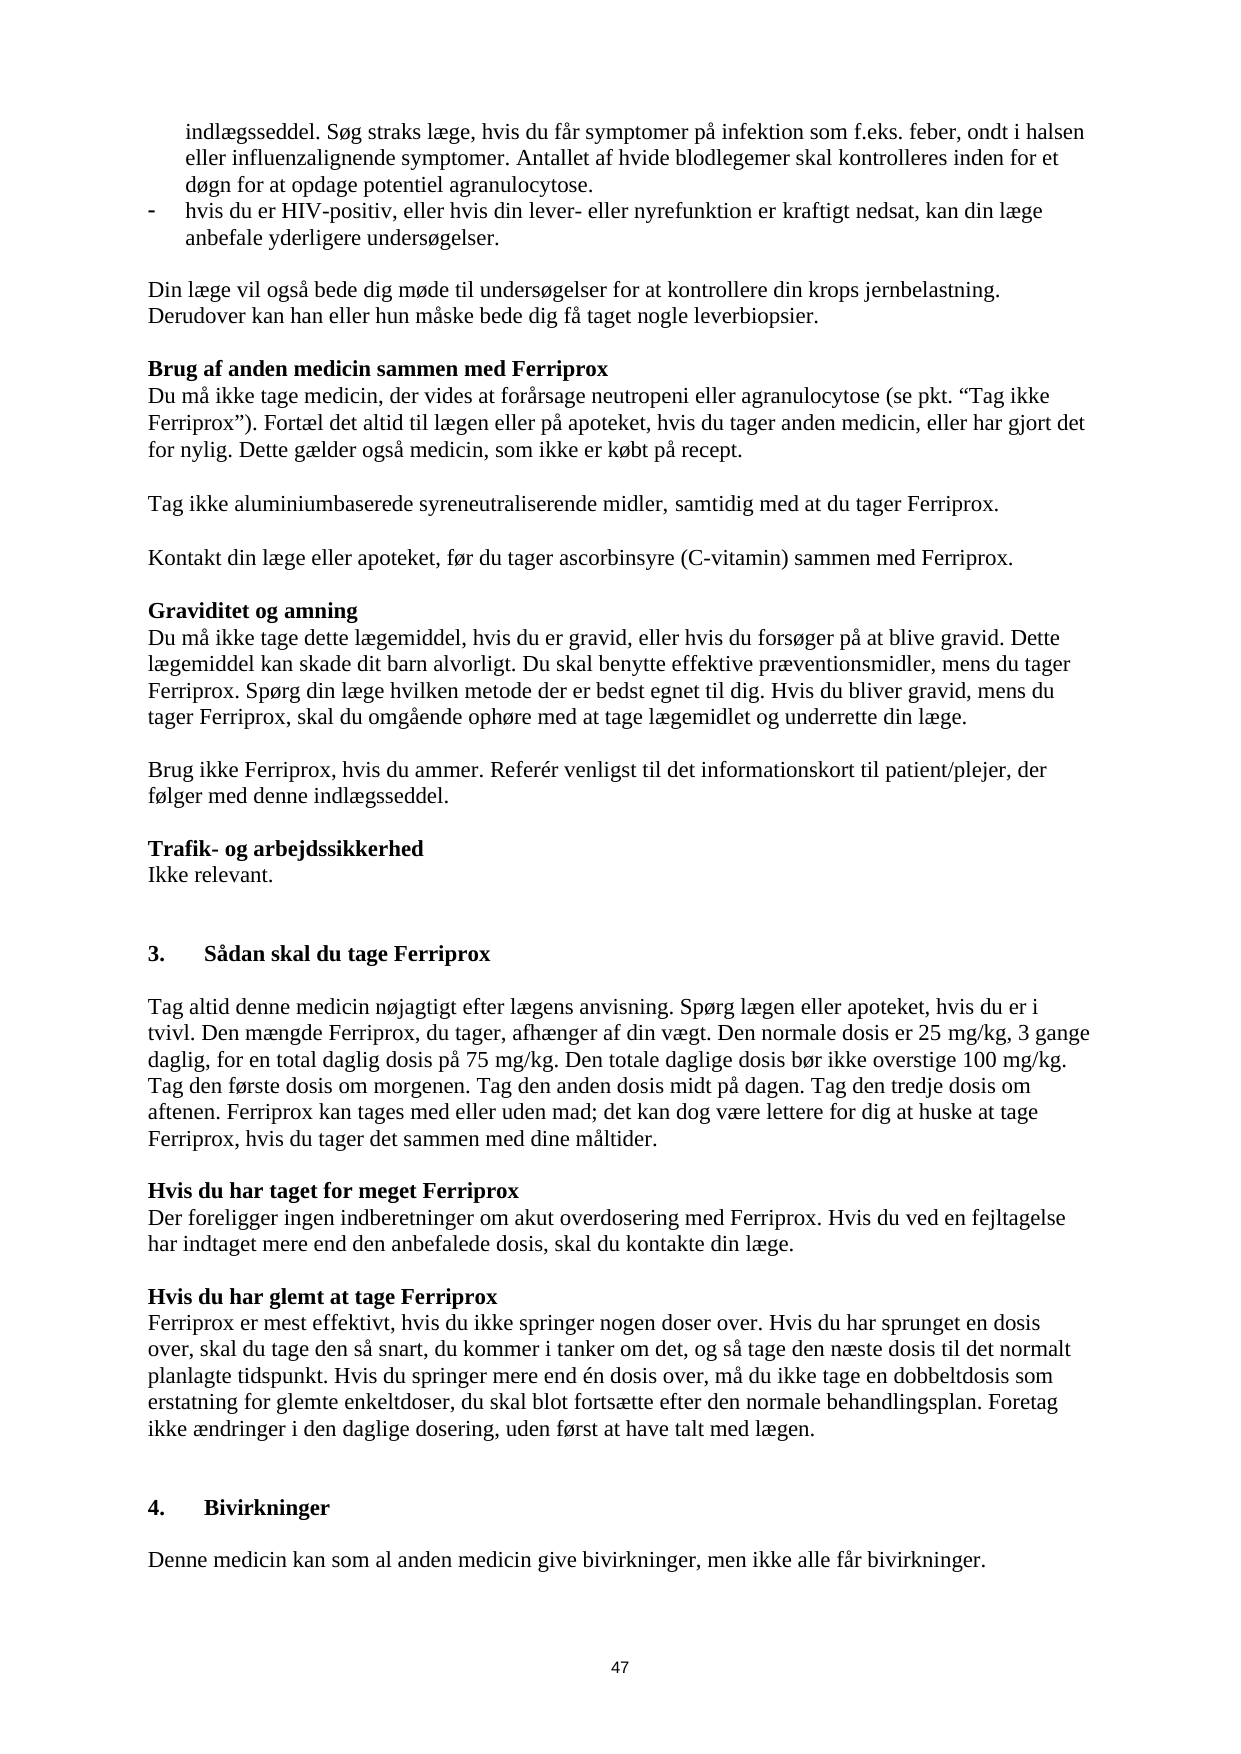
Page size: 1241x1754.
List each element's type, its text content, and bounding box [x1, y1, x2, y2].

text Kontakt din læge eller apoteket, før du tager ascorbinsyre (C-vitamin) sammen med Ferriprox. [148, 544, 1092, 571]
text Trafik- og arbejdssikkerhed [148, 835, 1092, 861]
list Der foreligger ingen indberetninger om akut overdosering med Ferriprox. Hvis du ved en fejltagelse har indtaget mere end den anbefalede dosis, skal du kontakte din læge. [148, 1204, 1092, 1256]
text 3. Sådan skal du tage Ferriprox [148, 940, 1092, 967]
text Brug af anden medicin sammen med Ferriprox [148, 355, 1092, 382]
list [148, 118, 1092, 197]
text Du må ikke tage dette lægemiddel, hvis du er gravid, eller hvis du forsøger på at blive gravid. Dette lægemiddel kan skade dit barn alvorligt. Du skal benytte effektive præventionsmidler, mens du tager Ferriprox. Spørg din læge hvilken metode der er bedst egnet til dig. Hvis du bliver gravid, mens du tager Ferriprox, skal du omgående ophøre med at tage lægemidlet og underrette din læge. [148, 624, 1092, 729]
text Brug ikke Ferriprox, hvis du ammer. Referér venligst til det informationskort til patient/plejer, der følger med denne indlægsseddel. [148, 756, 1092, 808]
text Tag ikke aluminiumbaserede syreneutraliserende midler, samtidig med at du tager Ferriprox. [148, 490, 1092, 517]
text Denne medicin kan som al anden medicin give bivirkninger, men ikke alle får bivirkninger. [148, 1546, 1092, 1573]
text Ikke relevant. [148, 861, 1092, 887]
list Ferriprox er mest effektivt, hvis du ikke springer nogen doser over. Hvis du har sprunget en dosis over, skal du tage den så snart, du kommer i tanker om det, og så tage den næste dosis til det normalt planlagte tidspunkt. Hvis du springer mere end én dosis over, må du ikke tage en dobbeltdosis som erstatning for glemte enkeltdoser, du skal blot fortsætte efter den normale behandlingsplan. Foretag ikke ændringer i den daglige dosering, uden først at have talt med lægen. [148, 1309, 1092, 1441]
text Din læge vil også bede dig møde til undersøgelser for at kontrollere din krops jernbelastning. Derudover kan han eller hun måske bede dig få taget nogle leverbiopsier. [148, 276, 1092, 329]
text Du må ikke tage medicin, der vides at forårsage neutropeni eller agranulocytose (se pkt. “Tag ikke Ferriprox”). Fortæl det altid til lægen eller på apoteket, hvis du tager anden medicin, eller har gjort det for nylig. Dette gælder også medicin, som ikke er købt på recept. [148, 382, 1092, 463]
list Hvis du har taget for meget Ferriprox [148, 1177, 1092, 1204]
text Graviditet og amning [148, 598, 1092, 624]
list Hvis du har glemt at tage Ferriprox [148, 1283, 1092, 1309]
text 4. Bivirkninger [148, 1494, 1092, 1520]
list hvis du er HIV-positiv, eller hvis din lever- eller nyrefunktion er kraftigt nedsat, kan din læge anbefale yderligere undersøgelser. [148, 197, 1092, 250]
list Tag altid denne medicin nøjagtigt efter lægens anvisning. Spørg lægen eller apoteket, hvis du er i tvivl. Den mængde Ferriprox, du tager, afhænger af din vægt. Den normale dosis er 25 mg/kg, 3 gange daglig, for en total daglig dosis på 75 mg/kg. Den totale daglige dosis bør ikke overstige 100 mg/kg. Tag den første dosis om morgenen. Tag den anden dosis midt på dagen. Tag den tredje dosis om aftenen. Ferriprox kan tages med eller uden mad; det kan dog være lettere for dig at huske at tage Ferriprox, hvis du tager det sammen med dine måltider. [148, 993, 1092, 1151]
